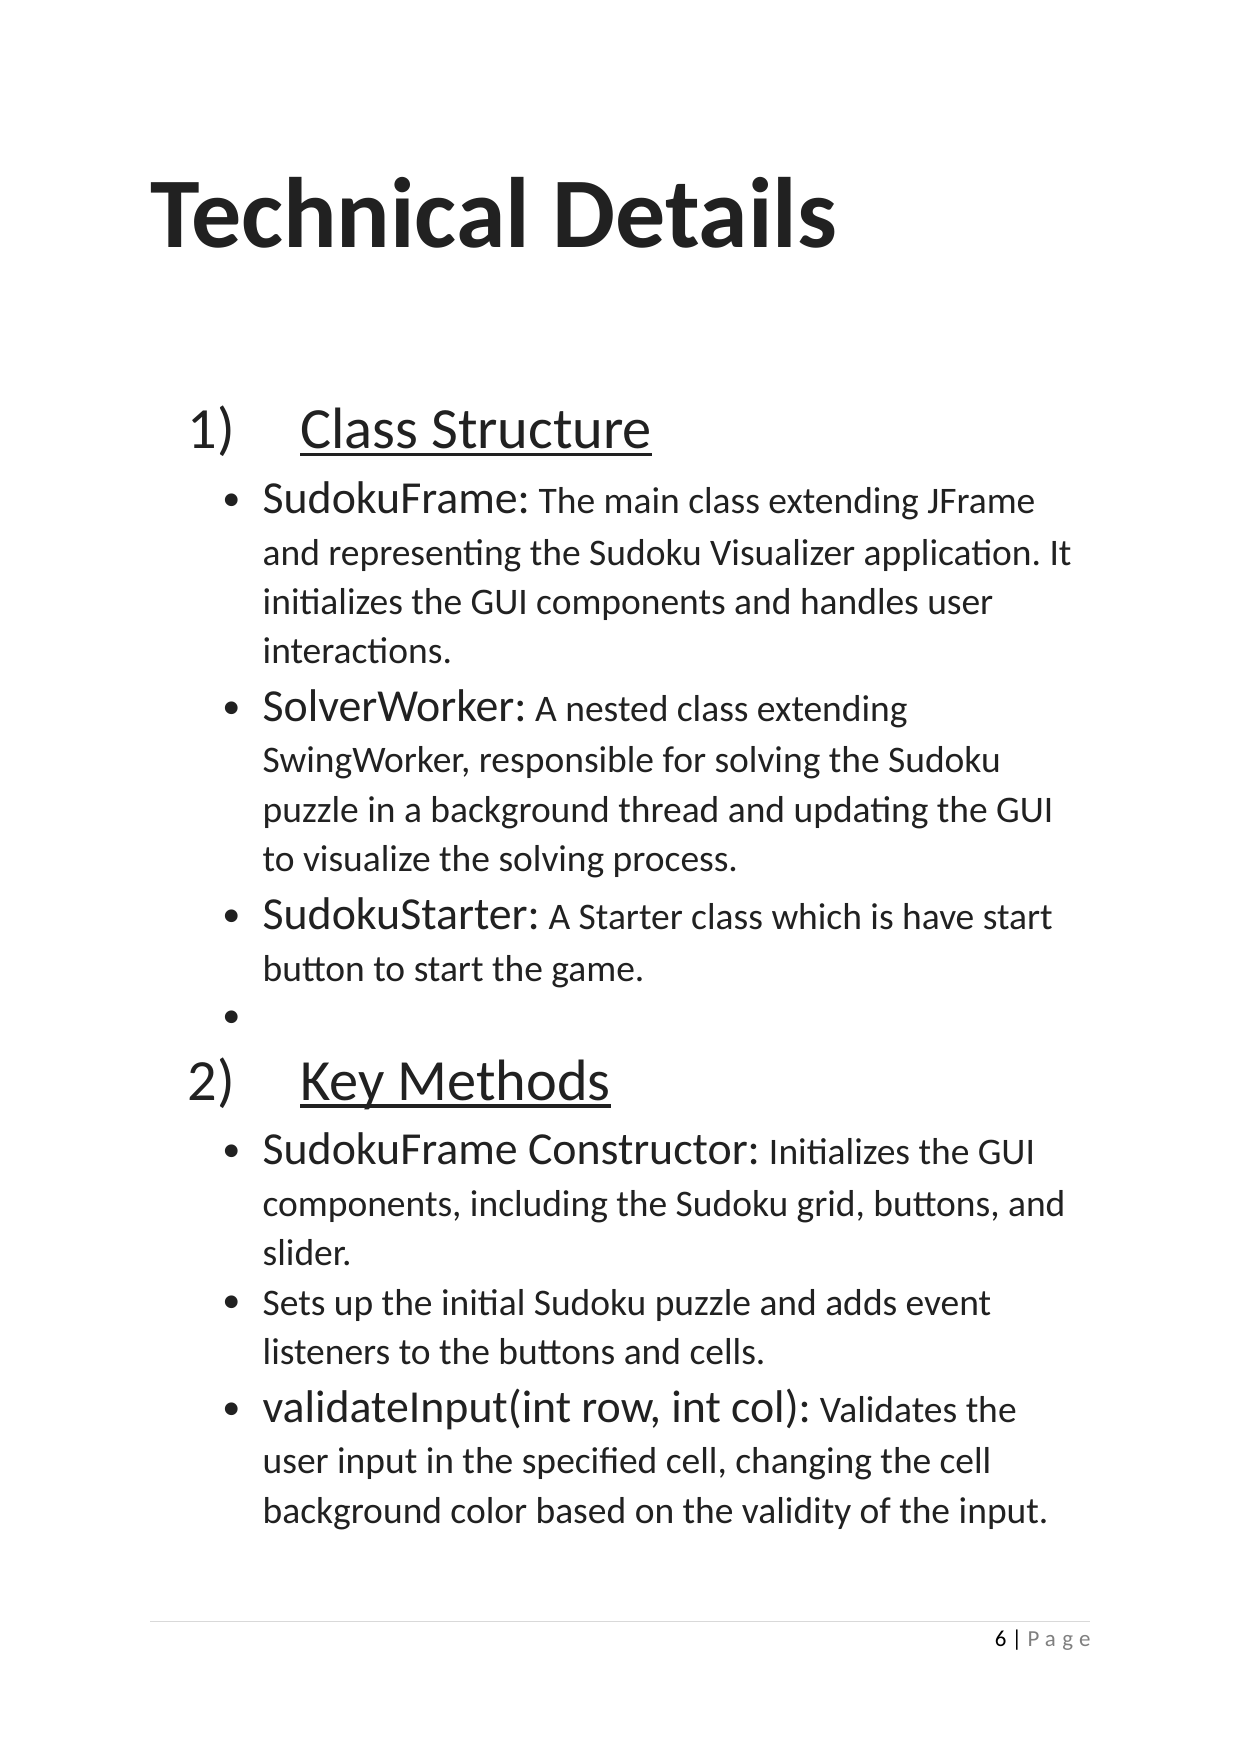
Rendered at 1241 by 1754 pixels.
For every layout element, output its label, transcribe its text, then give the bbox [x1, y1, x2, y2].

list SudokuStarter: A Starter class which is have start button to start the game. [225, 885, 1090, 990]
list Sets up the initial Sudoku puzzle and adds event listeners to the buttons and cells. [225, 1279, 1090, 1374]
text Technical Details [150, 150, 1090, 272]
list Key Methods [187, 1043, 1090, 1115]
list Class Structure [187, 392, 1090, 463]
list validateInput(int row, int col): Validates the user input in the specified cell, changing the cell background color based on the validity of the input. [225, 1378, 1090, 1533]
list SudokuFrame: The main class extending JFrame and representing the Sudoku Visualizer application. It initializes the GUI components and handles user interactions. [225, 469, 1090, 673]
list SolverWorker: A nested class extending SwingWorker, responsible for solving the Sudoku puzzle in a background thread and updating the GUI to visualize the solving process. [225, 677, 1090, 881]
list SudokuFrame Constructor: Initializes the GUI components, including the Sudoku grid, buttons, and slider. [225, 1120, 1090, 1275]
